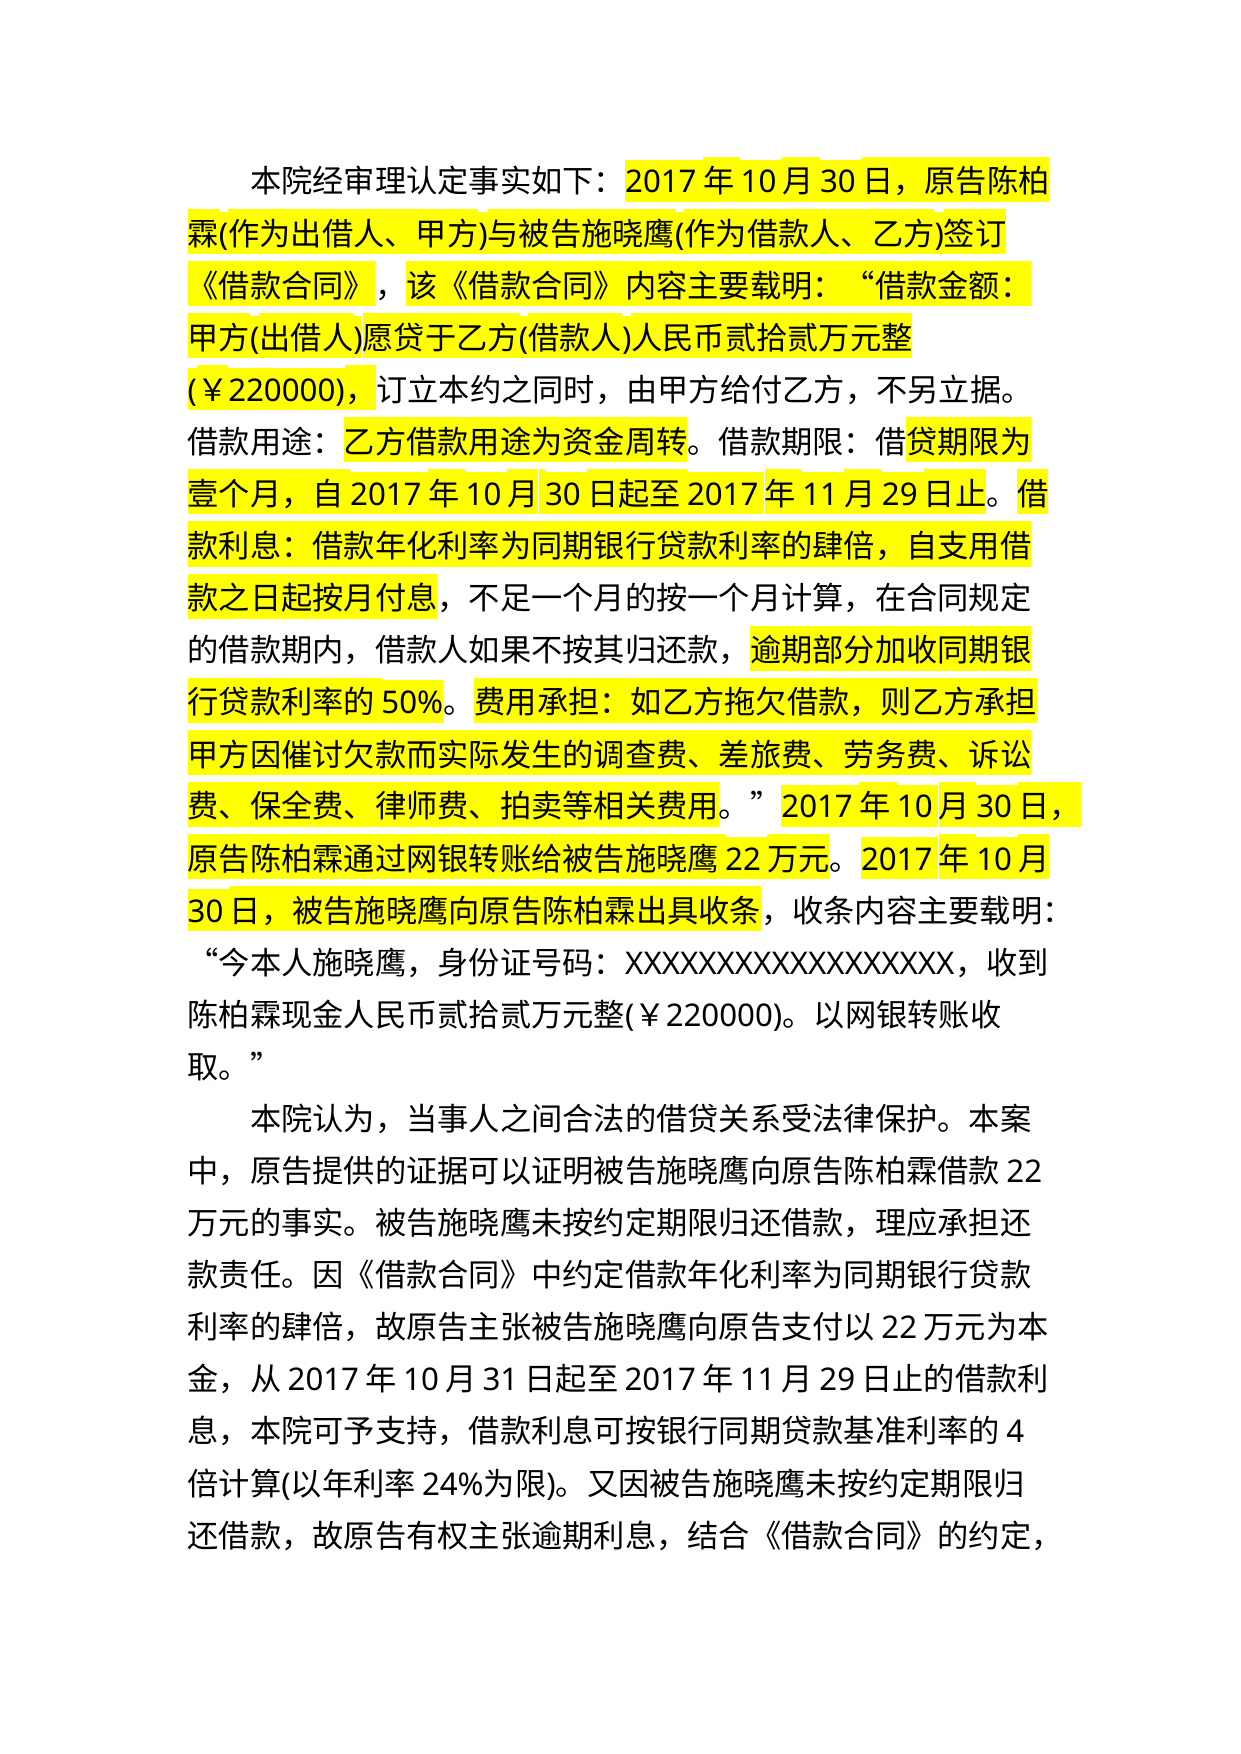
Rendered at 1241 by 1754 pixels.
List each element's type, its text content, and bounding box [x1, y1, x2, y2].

text 本院经审理认定事实如下：2017年10月30日，原告陈柏霖(作为出借人、甲方)与被告施晓鹰(作为借款人、乙方)签订《借款合同》，该《借款合同》内容主要载明：“借款金额：甲方(出借人)愿贷于乙方(借款人)人民币贰拾贰万元整(￥220000)，订立本约之同时，由甲方给付乙方，不另立据。借款用途：乙方借款用途为资金周转。借款期限：借贷期限为壹个月，自2017年10月30日起至2017年11月29日止。借款利息：借款年化利率为同期银行贷款利率的肆倍，自支用借款之日起按月付息，不足一个月的按一个月计算，在合同规定的借款期内，借款人如果不按其归还款，逾期部分加收同期银行贷款利率的50%。费用承担：如乙方拖欠借款，则乙方承担甲方因催讨欠款而实际发生的调查费、差旅费、劳务费、诉讼费、保全费、律师费、拍卖等相关费用。”2017年10月30日，原告陈柏霖通过网银转账给被告施晓鹰22万元。2017年10月30日，被告施晓鹰向原告陈柏霖出具收条，收条内容主要载明：“今本人施晓鹰，身份证号码：XXXXXXXXXXXXXXXXXX，收到陈柏霖现金人民币贰拾贰万元整(￥220000)。以网银转账收取。” [187, 150, 1053, 1087]
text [187, 1087, 1053, 1556]
